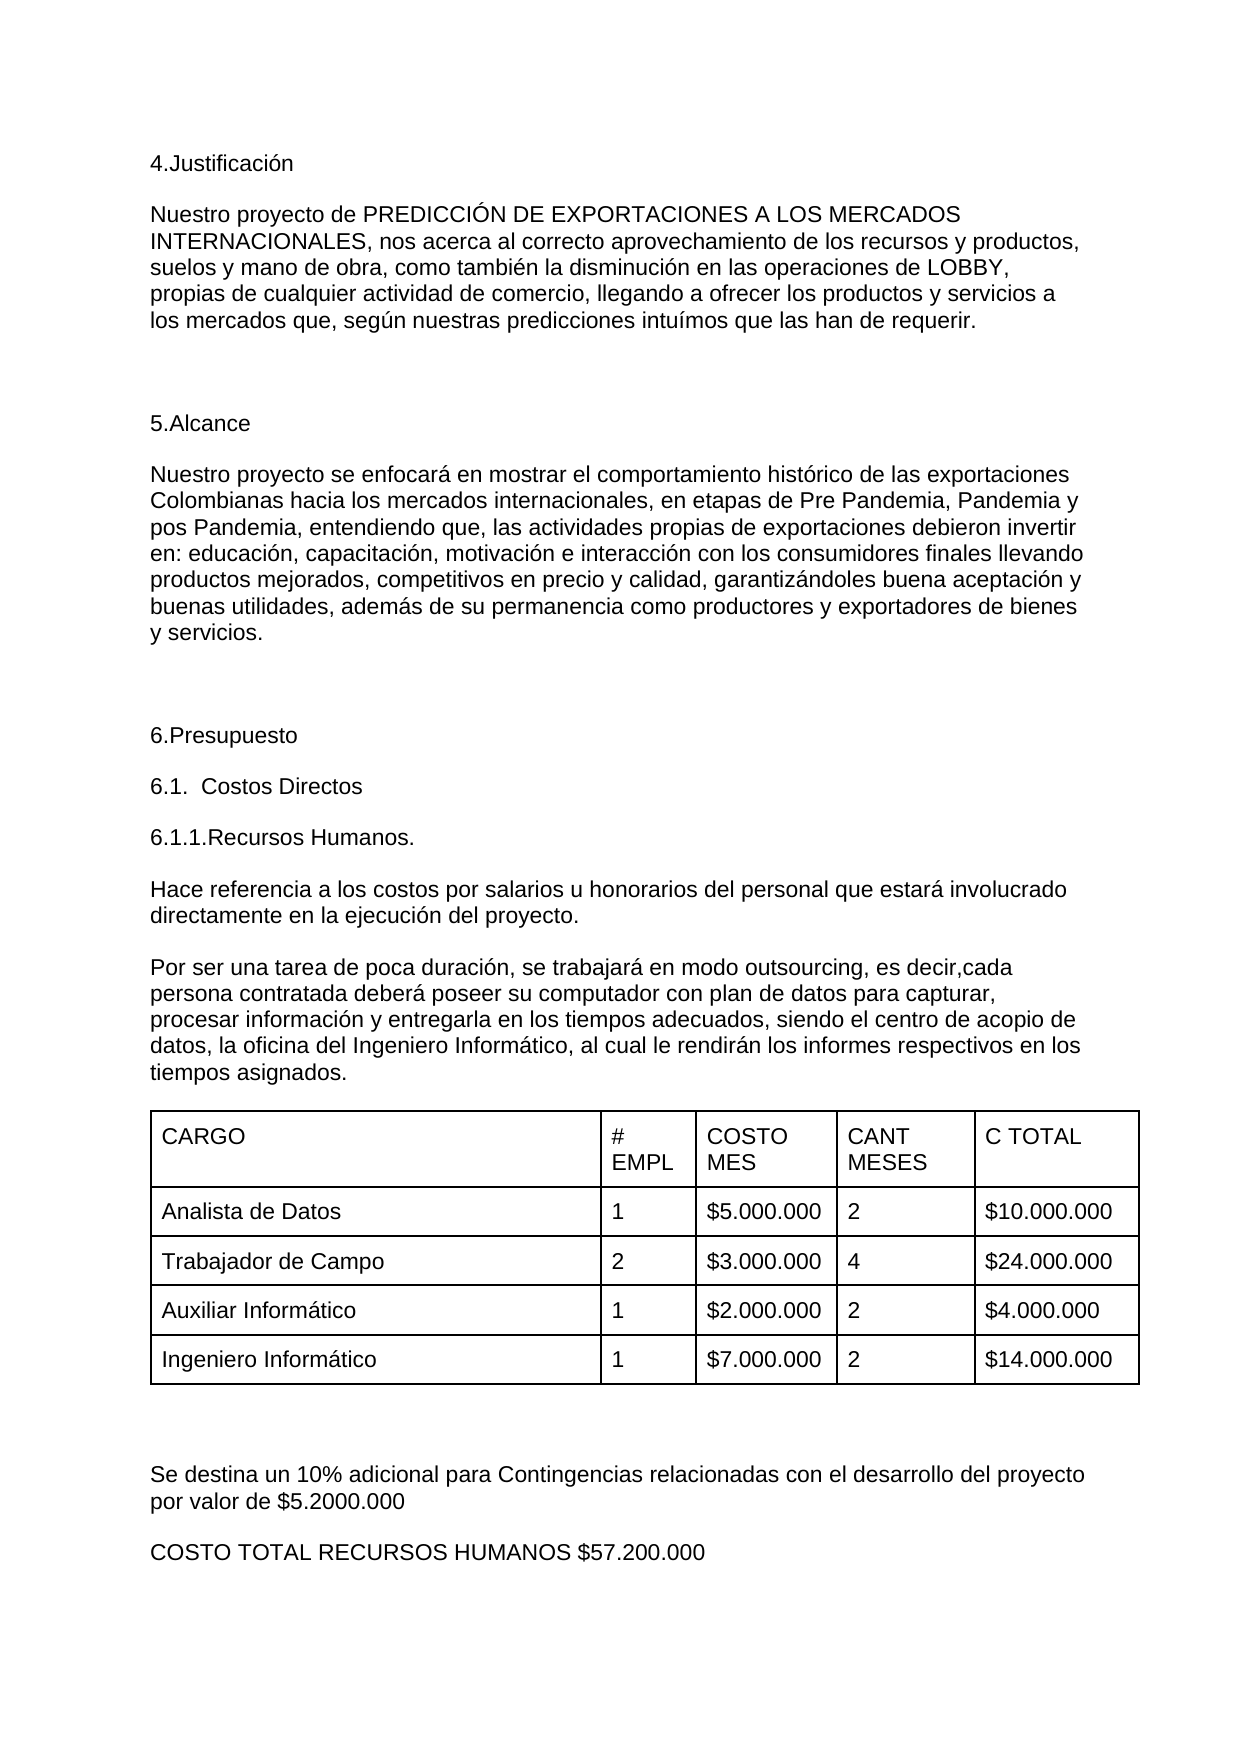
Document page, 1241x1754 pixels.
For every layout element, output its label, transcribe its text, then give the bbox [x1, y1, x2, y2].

text 6.1. Costos Directos [150, 773, 1090, 799]
table_cell Auxiliar Informático [152, 1286, 600, 1334]
table_cell $4.000.000 [976, 1286, 1138, 1334]
text Por ser una tarea de poca duración, se trabajará en modo outsourcing, es decir,cada persona contratada deberá poseer su computador con plan de datos para capturar, procesar información y entregarla en los tiempos adecuados, siendo el centro de acopio de datos, la oficina del Ingeniero Informático, al cual le rendirán los informes respectivos en los tiempos asignados. [150, 953, 1090, 1085]
table_cell 2 [602, 1237, 695, 1284]
text 6.Presupuesto [150, 722, 1090, 748]
table_cell $24.000.000 [976, 1237, 1138, 1284]
table_cell $3.000.000 [697, 1237, 836, 1284]
table_cell 1 [602, 1336, 695, 1383]
text 6.1.1.Recursos Humanos. [150, 824, 1090, 851]
table_cell 1 [602, 1286, 695, 1334]
table_header C TOTAL [976, 1112, 1138, 1186]
table_cell Ingeniero Informático [152, 1336, 600, 1383]
text Nuestro proyecto se enfocará en mostrar el comportamiento histórico de las exportaciones Colombianas hacia los mercados internacionales, en etapas de Pre Pandemia, Pandemia y pos Pandemia, entendiendo que, las actividades propias de exportaciones debieron invertir en: educación, capacitación, motivación e interacción con los consumidores finales llevando productos mejorados, competitivos en precio y calidad, garantizándoles buena aceptación y buenas utilidades, además de su permanencia como productores y exportadores de bienes y servicios. [150, 461, 1090, 645]
table_cell $2.000.000 [697, 1286, 836, 1334]
table_cell Trabajador de Campo [152, 1237, 600, 1284]
table_cell $10.000.000 [976, 1188, 1138, 1235]
text Nuestro proyecto de PREDICCIÓN DE EXPORTACIONES A LOS MERCADOS INTERNACIONALES, nos acerca al correcto aprovechamiento de los recursos y productos, suelos y mano de obra, como también la disminución en las operaciones de LOBBY, propias de cualquier actividad de comercio, llegando a ofrecer los productos y servicios a los mercados que, según nuestras predicciones intuímos que las han de requerir. [150, 201, 1090, 333]
text Se destina un 10% adicional para Contingencias relacionadas con el desarrollo del proyecto por valor de $5.2000.000 [150, 1461, 1090, 1514]
table_cell 2 [838, 1286, 974, 1334]
table_header COSTO MES [697, 1112, 836, 1186]
text 5.Alcance [150, 409, 1090, 436]
table_cell Analista de Datos [152, 1188, 600, 1235]
text COSTO TOTAL RECURSOS HUMANOS $57.200.000 [150, 1539, 1090, 1565]
text 4.Justificación [150, 150, 1090, 176]
table_cell $5.000.000 [697, 1188, 836, 1235]
table_header CANT MESES [838, 1112, 974, 1186]
table_cell 4 [838, 1237, 974, 1284]
table_cell 2 [838, 1336, 974, 1383]
table_cell $7.000.000 [697, 1336, 836, 1383]
table_cell $14.000.000 [976, 1336, 1138, 1383]
table_header # EMPL [602, 1112, 695, 1186]
table_cell 1 [602, 1188, 695, 1235]
table_header CARGO [152, 1112, 600, 1186]
table_cell 2 [838, 1188, 974, 1235]
text Hace referencia a los costos por salarios u honorarios del personal que estará involucrado directamente en la ejecución del proyecto. [150, 876, 1090, 928]
